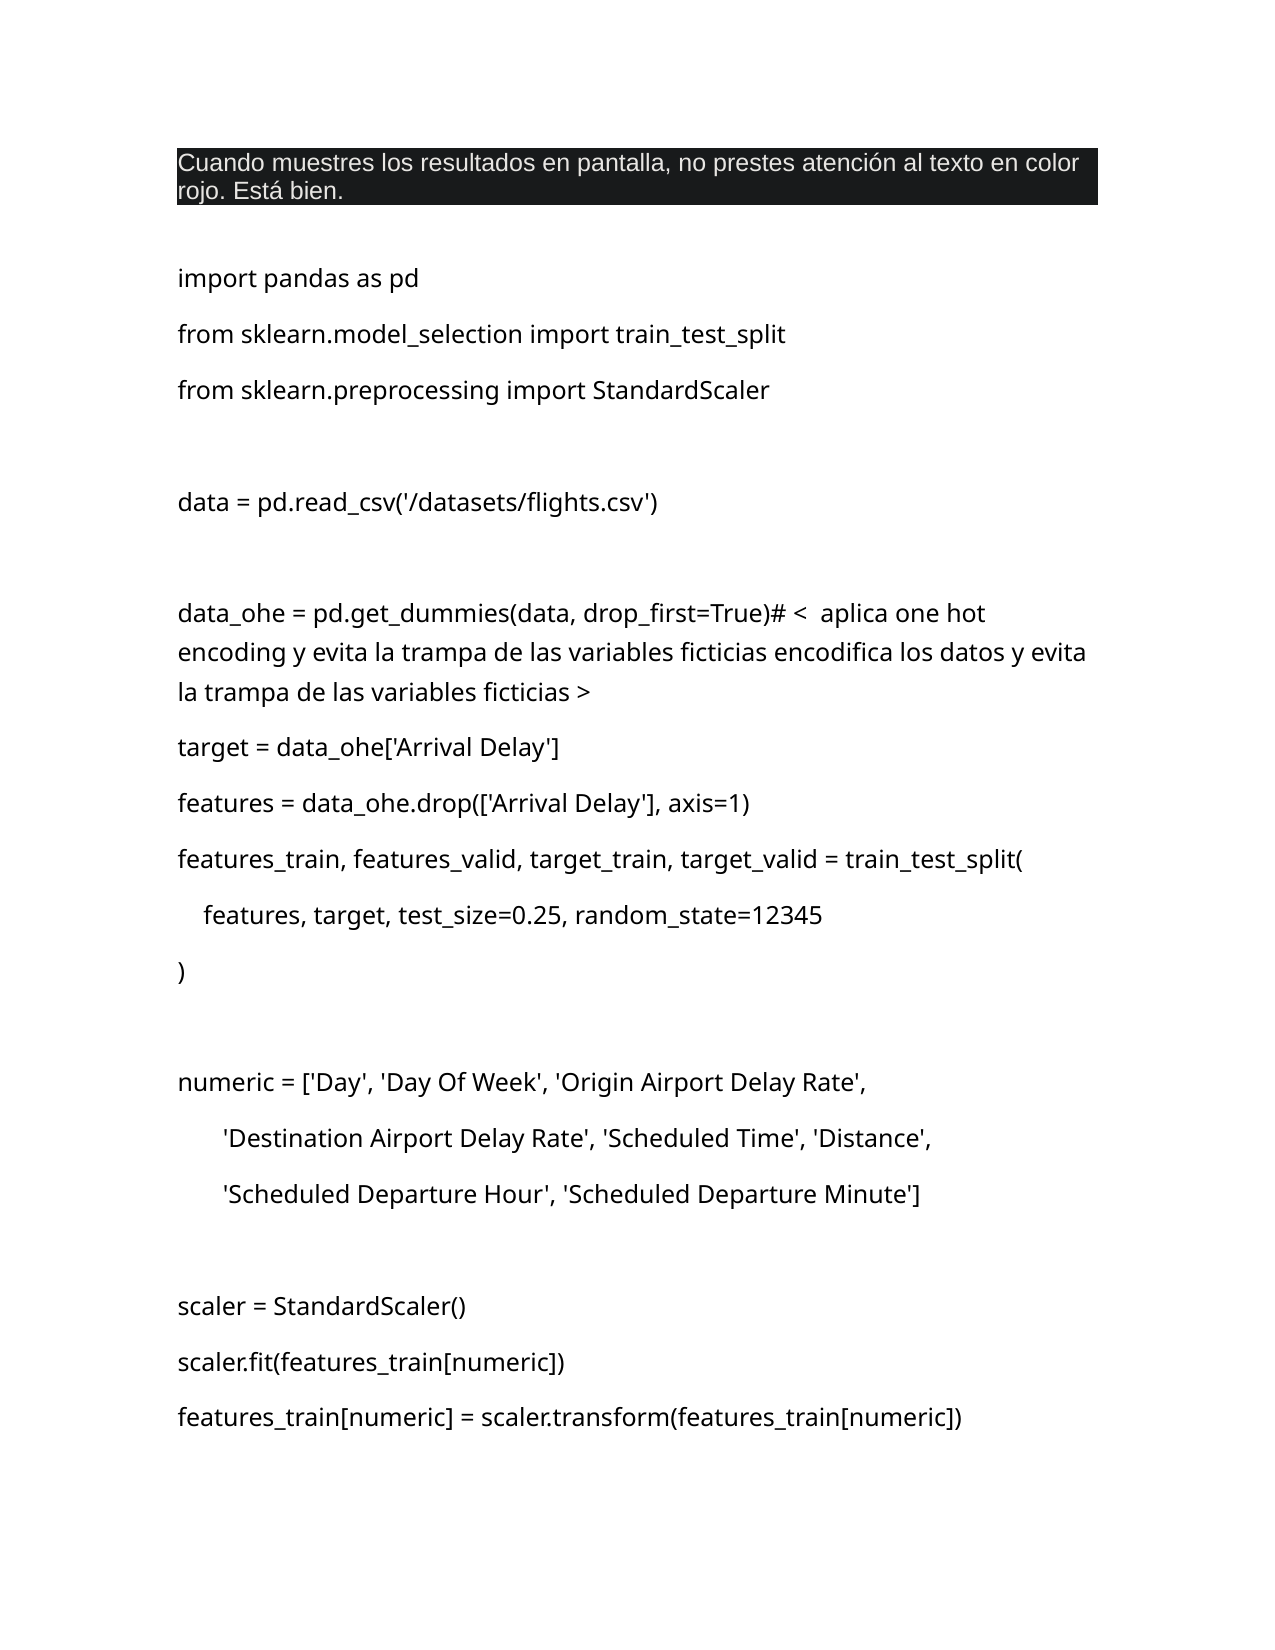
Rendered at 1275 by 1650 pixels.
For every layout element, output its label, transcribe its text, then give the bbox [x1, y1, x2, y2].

text scaler.fit(features_train[numeric]) [177, 1344, 1098, 1378]
text scaler = StandardScaler() [177, 1288, 1098, 1322]
text data = pd.read_csv('/datasets/flights.csv') [177, 484, 1098, 518]
text features_train[numeric] = scaler.transform(features_train[numeric]) [177, 1400, 1098, 1434]
text ) [177, 953, 1098, 987]
text import pandas as pd [177, 261, 1098, 295]
text 'Scheduled Departure Hour', 'Scheduled Departure Minute'] [177, 1177, 1098, 1211]
text numeric = ['Day', 'Day Of Week', 'Origin Airport Delay Rate', [177, 1065, 1098, 1099]
text from sklearn.model_selection import train_test_split [177, 317, 1098, 351]
text from sklearn.preprocessing import StandardScaler [177, 373, 1098, 407]
text Cuando muestres los resultados en pantalla, no prestes atención al texto en color rojo. Está bien. [177, 148, 1098, 205]
text features_train, features_valid, target_train, target_valid = train_test_split( [177, 842, 1098, 876]
text 'Destination Airport Delay Rate', 'Scheduled Time', 'Distance', [177, 1121, 1098, 1155]
text features, target, test_size=0.25, random_state=12345 [177, 898, 1098, 932]
text target = data_ohe['Arrival Delay'] [177, 730, 1098, 764]
text data_ohe = pd.get_dummies(data, drop_first=True)# < aplica one hot encoding y evita la trampa de las variables ficticias encodifica los datos y evita la trampa de las variables ficticias > [177, 596, 1098, 708]
text features = data_ohe.drop(['Arrival Delay'], axis=1) [177, 786, 1098, 820]
